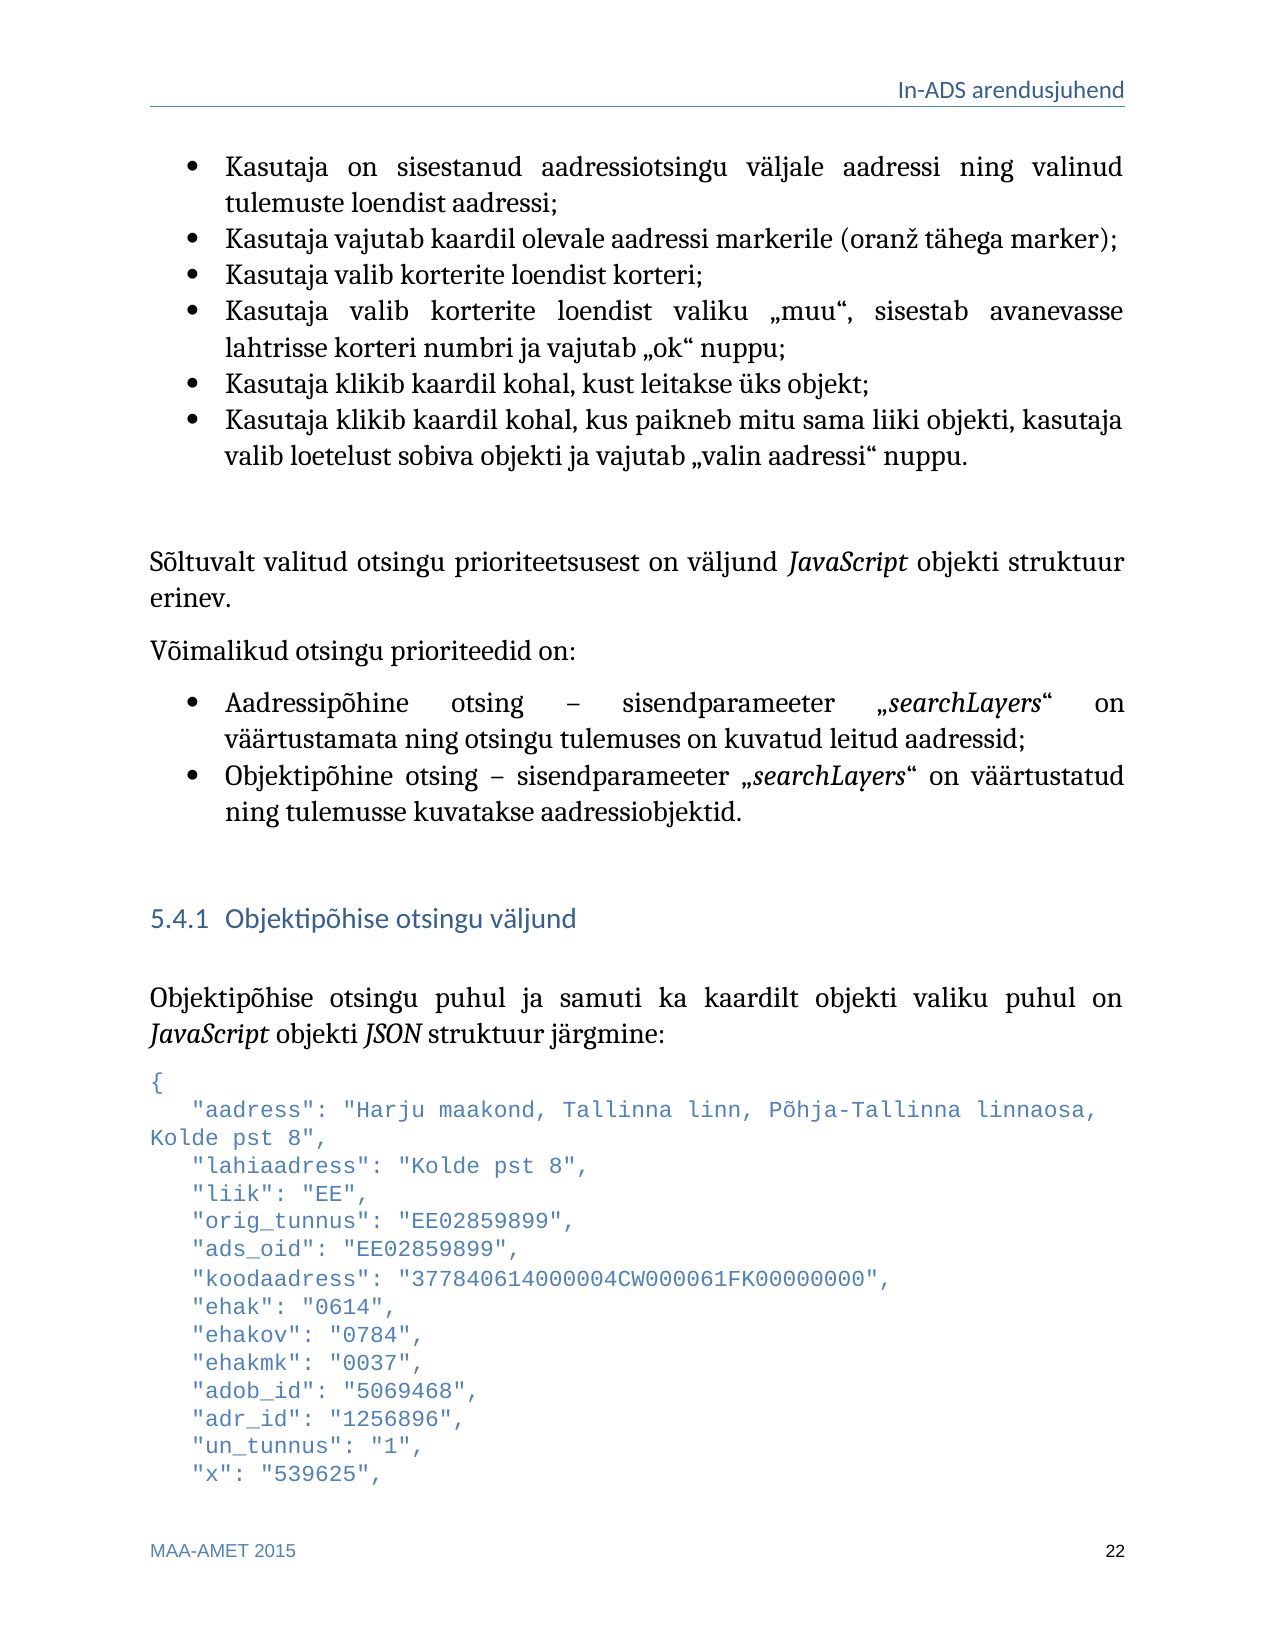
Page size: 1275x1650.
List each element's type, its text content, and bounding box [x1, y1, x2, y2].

text Sõltuvalt valitud otsingu prioriteetsusest on väljund JavaScript objekti struktuur erinev. [150, 545, 1125, 614]
subtitle Objektipõhise otsingu väljund [150, 901, 1125, 936]
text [150, 1070, 1125, 1489]
list Kasutaja vajutab kaardil olevale aadressi markerile (oranž tähega marker); [187, 222, 1125, 256]
list Kasutaja klikib kaardil kohal, kust leitakse üks objekt; [187, 367, 1125, 400]
list Kasutaja on sisestanud aadressiotsingu väljale aadressi ning valinud tulemuste loendist aadressi; [187, 150, 1125, 220]
list Kasutaja valib korterite loendist korteri; [187, 258, 1125, 292]
text Objektipõhise otsingu puhul ja samuti ka kaardilt objekti valiku puhul on JavaScript objekti JSON struktuur järgmine: [150, 981, 1125, 1051]
list Kasutaja klikib kaardil kohal, kus paikneb mitu sama liiki objekti, kasutaja valib loetelust sobiva objekti ja vajutab „valin aadressi“ nuppu. [187, 403, 1125, 473]
text Võimalikud otsingu prioriteedid on: [150, 634, 1125, 667]
list Objektipõhine otsing – sisendparameeter „searchLayers“ on väärtustatud ning tulemusse kuvatakse aadressiobjektid. [187, 759, 1125, 828]
list Aadressipõhine otsing – sisendparameeter „searchLayers“ on väärtustamata ning otsingu tulemuses on kuvatud leitud aadressid; [187, 687, 1125, 756]
list Kasutaja valib korterite loendist valiku „muu“, sisestab avanevasse lahtrisse korteri numbri ja vajutab „ok“ nuppu; [187, 294, 1125, 364]
